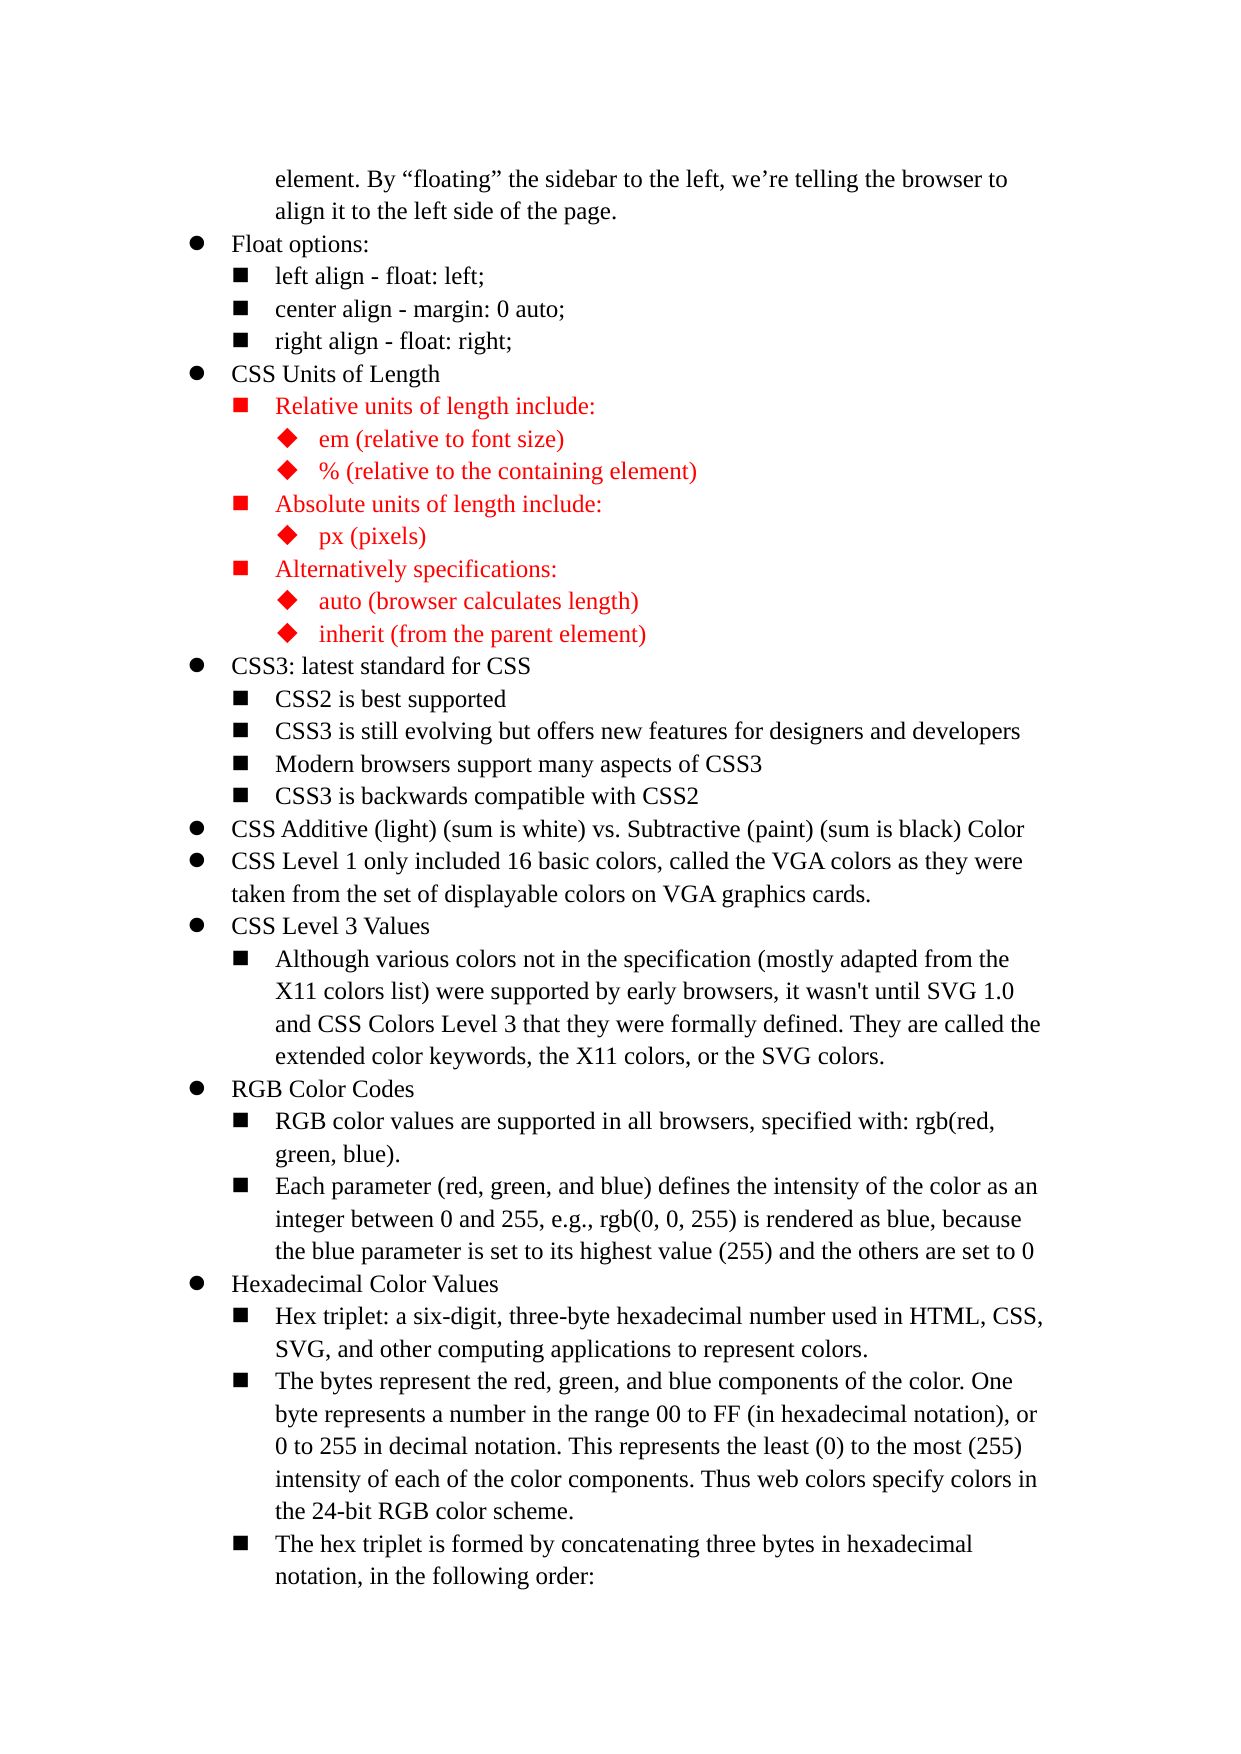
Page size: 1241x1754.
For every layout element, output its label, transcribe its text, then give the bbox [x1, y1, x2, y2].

list Hexadecimal Color Values [187, 1267, 1053, 1299]
list center align - margin: 0 auto; [231, 292, 1053, 324]
list Relative units of length include: [231, 389, 1053, 422]
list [231, 162, 1053, 227]
list The hex triplet is formed by concatenating three bytes in hexadecimal notation, in the following order: [231, 1527, 1053, 1592]
list Each parameter (red, green, and blue) defines the intensity of the color as an integer between 0 and 255, e.g., rgb(0, 0, 255) is rendered as blue, because the blue parameter is set to its highest value (255) and the others are set to 0 [231, 1169, 1053, 1267]
list em (relative to font size) [275, 422, 1053, 454]
list CSS Level 1 only included 16 basic colors, called the VGA colors as they were taken from the set of displayable colors on VGA graphics cards. [187, 844, 1053, 909]
list CSS3: latest standard for CSS [187, 649, 1053, 682]
list Hex triplet: a six-digit, three-byte hexadecimal number used in HTML, CSS, SVG, and other computing applications to represent colors. [231, 1299, 1053, 1364]
list inherit (from the parent element) [275, 617, 1053, 649]
list Float options: [187, 227, 1053, 259]
list auto (browser calculates length) [275, 584, 1053, 617]
list % (relative to the containing element) [275, 454, 1053, 487]
list CSS3 is still evolving but offers new features for designers and developers [231, 714, 1053, 747]
list Modern browsers support many aspects of CSS3 [231, 747, 1053, 779]
list Although various colors not in the specification (mostly adapted from the X11 colors list) were supported by early browsers, it wasn't until SVG 1.0 and CSS Colors Level 3 that they were formally defined. They are called the extended color keywords, the X11 colors, or the SVG colors. [231, 942, 1053, 1072]
list The bytes represent the red, green, and blue components of the color. One byte represents a number in the range 00 to FF (in hexadecimal notation), or 0 to 255 in decimal notation. This represents the least (0) to the most (255) intensity of each of the color components. Thus web colors specify colors in the 24-bit RGB color scheme. [231, 1364, 1053, 1527]
list Alternatively specifications: [231, 552, 1053, 584]
list CSS Level 3 Values [187, 909, 1053, 942]
list left align - float: left; [231, 259, 1053, 292]
list CSS3 is backwards compatible with CSS2 [231, 779, 1053, 812]
list right align - float: right; [231, 324, 1053, 357]
list px (pixels) [275, 519, 1053, 552]
list CSS Additive (light) (sum is white) vs. Subtractive (paint) (sum is black) Color [187, 812, 1053, 844]
list CSS2 is best supported [231, 682, 1053, 714]
list RGB Color Codes [187, 1072, 1053, 1104]
list RGB color values are supported in all browsers, specified with: rgb(red, green, blue). [231, 1104, 1053, 1169]
list Absolute units of length include: [231, 487, 1053, 519]
list CSS Units of Length [187, 357, 1053, 389]
